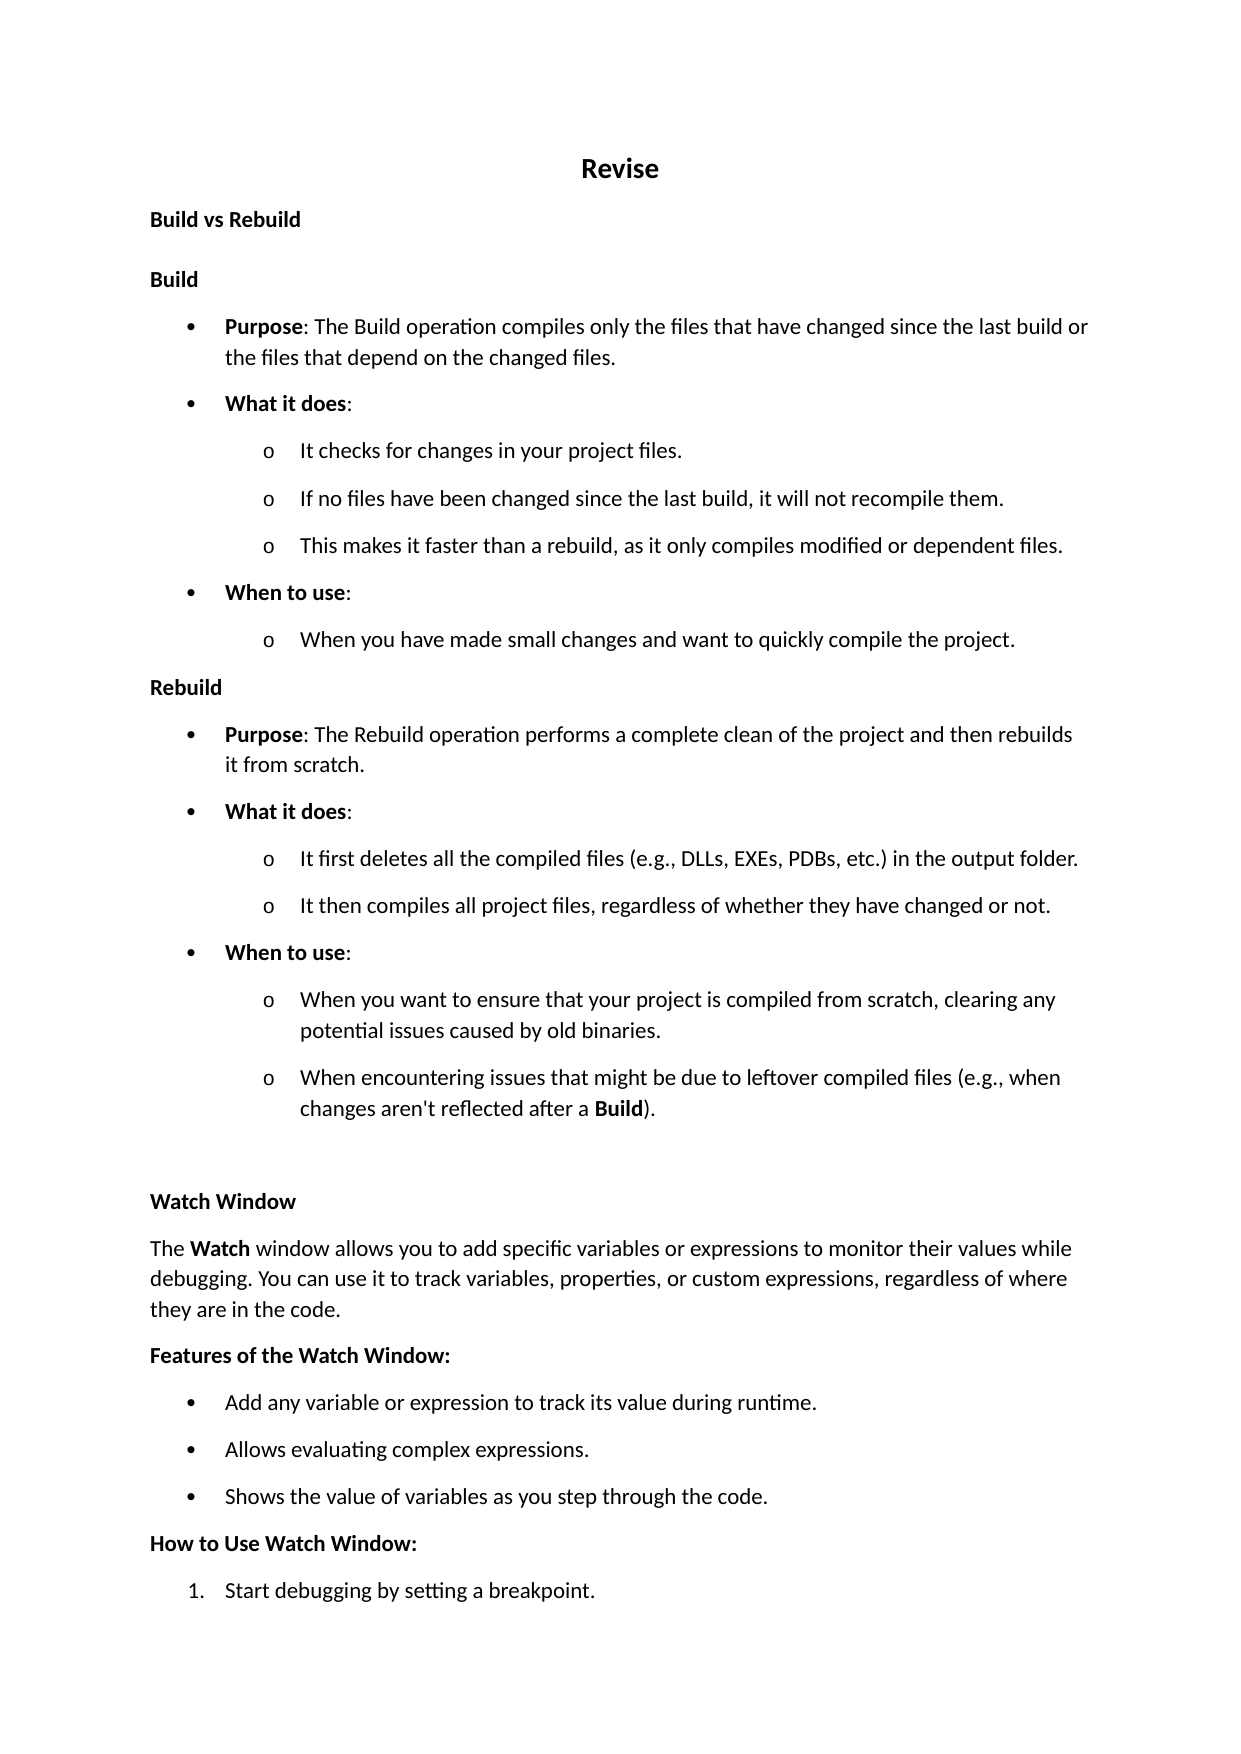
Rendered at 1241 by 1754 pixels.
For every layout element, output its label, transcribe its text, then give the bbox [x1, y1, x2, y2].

list This makes it faster than a rebuild, as it only compiles modified or dependent files. [262, 531, 1090, 560]
list When to use: [187, 578, 1090, 607]
list Add any variable or expression to track its value during runtime. [187, 1388, 1090, 1416]
list When encountering issues that might be due to leftover compiled files (e.g., when changes aren't reflected after a Build). [262, 1063, 1090, 1122]
list It then compiles all project files, regardless of whether they have changed or not. [262, 891, 1090, 919]
list What it does: [187, 389, 1090, 417]
text Features of the Watch Window: [150, 1342, 1090, 1369]
list Start debugging by setting a breakpoint. [187, 1576, 1090, 1604]
list Shows the value of variables as you step through the code. [187, 1482, 1090, 1510]
text Revise [150, 150, 1090, 186]
list It checks for changes in your project files. [262, 436, 1090, 465]
list What it does: [187, 797, 1090, 825]
text Build vs Rebuild Build [150, 205, 1090, 293]
list Purpose: The Rebuild operation performs a complete clean of the project and then rebuilds it from scratch. [187, 720, 1090, 778]
list It first deletes all the compiled files (e.g., DLLs, EXEs, PDBs, etc.) in the output folder. [262, 844, 1090, 872]
text Watch Window [150, 1187, 1090, 1215]
list When you want to ensure that your project is compiled from scratch, clearing any potential issues caused by old binaries. [262, 985, 1090, 1044]
text Rebuild [150, 673, 1090, 701]
text The Watch window allows you to add specific variables or expressions to monitor their values while debugging. You can use it to track variables, properties, or custom expressions, regardless of where they are in the code. [150, 1234, 1090, 1323]
list When you have made small changes and want to quickly compile the project. [262, 625, 1090, 654]
list Allows evaluating complex expressions. [187, 1435, 1090, 1463]
list If no files have been changed since the last build, it will not recompile them. [262, 484, 1090, 512]
text How to Use Watch Window: [150, 1529, 1090, 1557]
list Purpose: The Build operation compiles only the files that have changed since the last build or the files that depend on the changed files. [187, 312, 1090, 371]
list When to use: [187, 938, 1090, 966]
